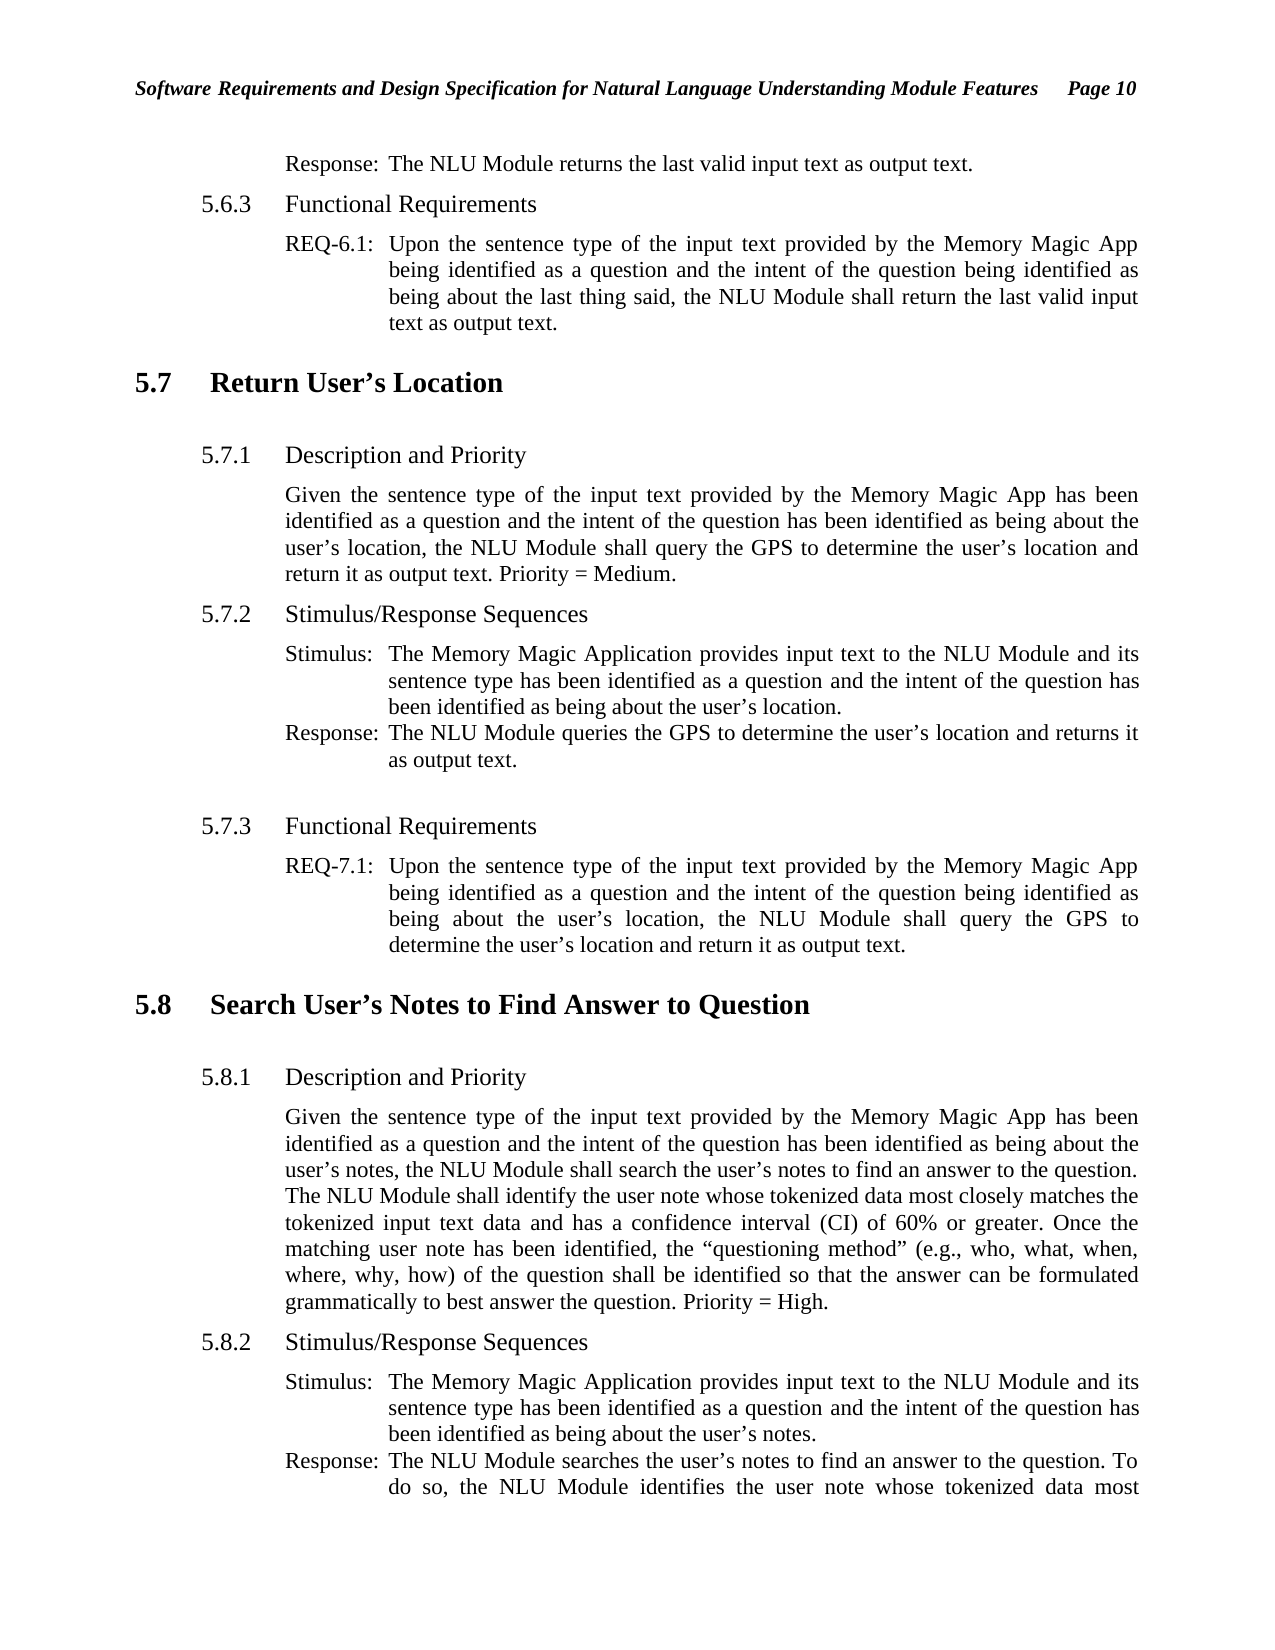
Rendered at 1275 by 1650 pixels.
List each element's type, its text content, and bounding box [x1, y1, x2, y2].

text 5.7.2 Stimulus/Response Sequences [201, 599, 1140, 628]
text Response: The NLU Module returns the last valid input text as output text. [285, 150, 1140, 176]
subtitle Return User’s Location [135, 365, 1140, 398]
text 5.8.1 Description and Priority [201, 1062, 1140, 1091]
text Given the sentence type of the input text provided by the Memory Magic App has been identified as a question and the intent of the question has been identified as being about the user’s notes, the NLU Module shall search the user’s notes to find an answer to the question. The NLU Module shall identify the user note whose tokenized data most closely matches the tokenized input text data and has a confidence interval (CI) of 60% or greater. Once the matching user note has been identified, the “questioning method” (e.g., who, what, when, where, why, how) of the question shall be identified so that the answer can be formulated grammatically to best answer the question. Priority = High. [285, 1103, 1140, 1314]
text 5.6.3 Functional Requirements [201, 189, 1140, 218]
text Stimulus: The Memory Magic Application provides input text to the NLU Module and its sentence type has been identified as a question and the intent of the question has been identified as being about the user’s location. [285, 640, 1140, 719]
text Given the sentence type of the input text provided by the Memory Magic App has been identified as a question and the intent of the question has been identified as being about the user’s location, the NLU Module shall query the GPS to determine the user’s location and return it as output text. Priority = Medium. [285, 481, 1140, 587]
text 5.7.3 Functional Requirements [201, 811, 1140, 840]
text 5.8.2 Stimulus/Response Sequences [201, 1327, 1140, 1355]
subtitle Search User’s Notes to Find Answer to Question [135, 987, 1140, 1020]
text REQ-7.1: Upon the sentence type of the input text provided by the Memory Magic App being identified as a question and the intent of the question being identified as being about the user’s location, the NLU Module shall query the GPS to determine the user’s location and return it as output text. [285, 852, 1140, 958]
text Stimulus: The Memory Magic Application provides input text to the NLU Module and its sentence type has been identified as a question and the intent of the question has been identified as being about the user’s notes. [285, 1368, 1140, 1447]
text 5.7.1 Description and Priority [201, 440, 1140, 469]
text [285, 1447, 1140, 1499]
text Response: The NLU Module queries the GPS to determine the user’s location and returns it as output text. [285, 719, 1140, 772]
text REQ-6.1: Upon the sentence type of the input text provided by the Memory Magic App being identified as a question and the intent of the question being identified as being about the last thing said, the NLU Module shall return the last valid input text as output text. [285, 230, 1140, 336]
